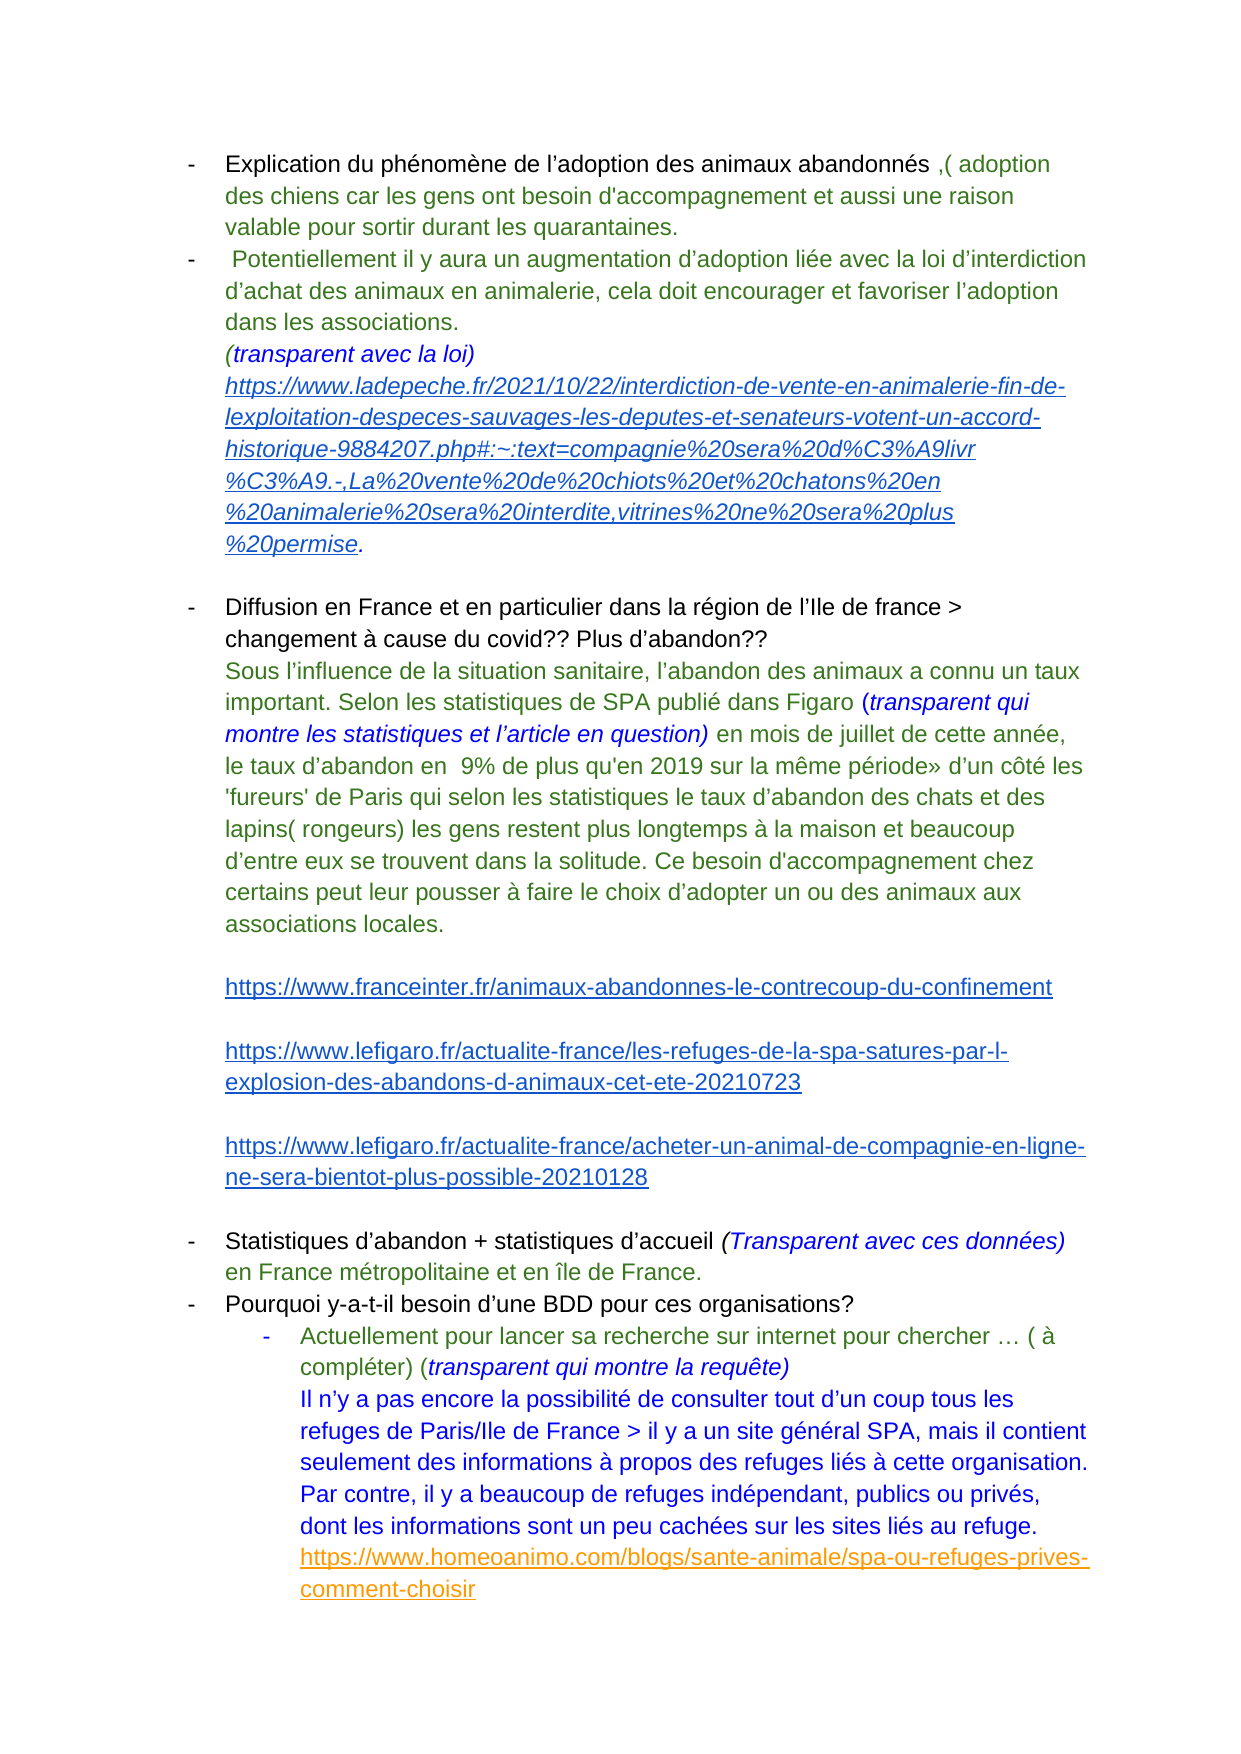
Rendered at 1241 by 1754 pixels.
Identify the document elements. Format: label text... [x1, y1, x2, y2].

list Actuellement pour lancer sa recherche sur internet pour chercher … ( à compléter) (transparent qui montre la requête) [262, 1322, 1090, 1381]
text https://www.lefigaro.fr/actualite-france/acheter-un-animal-de-compagnie-en-ligne-ne-sera-bientot-plus-possible-20210128 [225, 1132, 1090, 1191]
text (transparent avec la loi) [225, 340, 1090, 368]
text https://www.homeoanimo.com/blogs/sante-animale/spa-ou-refuges-prives-comment-choisir [300, 1569, 1090, 1603]
list Potentiellement il y aura un augmentation d’adoption liée avec la loi d’interdiction d’achat des animaux en animalerie, cela doit encourager et favoriser l’adoption dans les associations. [187, 245, 1090, 336]
list Diffusion en France et en particulier dans la région de l’Ile de france > changement à cause du covid?? Plus d’abandon?? [187, 593, 1090, 653]
text en France métropolitaine et en île de France. [225, 1258, 1090, 1286]
text https://www.lefigaro.fr/actualite-france/les-refuges-de-la-spa-satures-par-l-explosion-des-abandons-d-animaux-cet-ete-20210723 [225, 1037, 1090, 1096]
text Sous l’influence de la situation sanitaire, l’abandon des animaux a connu un taux important. Selon les statistiques de SPA publié dans Figaro (transparent qui montre les statistiques et l’article en question) en mois de juillet de cette année, le taux d’abandon en 9% de plus qu'en 2019 sur la même période» d’un côté les 'fureurs' de Paris qui selon les statistiques le taux d’abandon des chats et des lapins( rongeurs) les gens restent plus longtemps à la maison et beaucoup d’entre eux se trouvent dans la solitude. Ce besoin d'accompagnement chez certains peut leur pousser à faire le choix d’adopter un ou des animaux aux associations locales. [225, 657, 1090, 938]
list Explication du phénomène de l’adoption des animaux abandonnés ,( adoption des chiens car les gens ont besoin d'accompagnement et aussi une raison valable pour sortir durant les quarantaines. [187, 150, 1090, 241]
list Pourquoi y-a-t-il besoin d’une BDD pour ces organisations? [187, 1290, 1090, 1318]
text Il n’y a pas encore la possibilité de consulter tout d’un coup tous les refuges de Paris/Ile de France > il y a un site général SPA, mais il contient seulement des informations à propos des refuges liés à cette organisation. Par contre, il y a beaucoup de refuges indépendant, publics ou privés, dont les informations sont un peu cachées sur les sites liés au refuge. [300, 1385, 1090, 1539]
list Statistiques d’abandon + statistiques d’accueil (Transparent avec ces données) [187, 1227, 1090, 1254]
text https://www.homeoanimo.com/blogs/sante-animale/spa-ou-refuges-prives-comment-choisir [300, 1543, 1090, 1567]
text https://www.ladepeche.fr/2021/10/22/interdiction-de-vente-en-animalerie-fin-de-lexploitation-despeces-sauvages-les-deputes-et-senateurs-votent-un-accord-historique-9884207.php#:~:text=compagnie%20sera%20d%C3%A9livr%C3%A9.-,La%20vente%20de%20chiots%20et%20chatons%20en%20animalerie%20sera%20interdite,vitrines%20ne%20sera%20plus%20permise. [225, 372, 1090, 558]
text https://www.franceinter.fr/animaux-abandonnes-le-contrecoup-du-confinement [225, 973, 1090, 1001]
